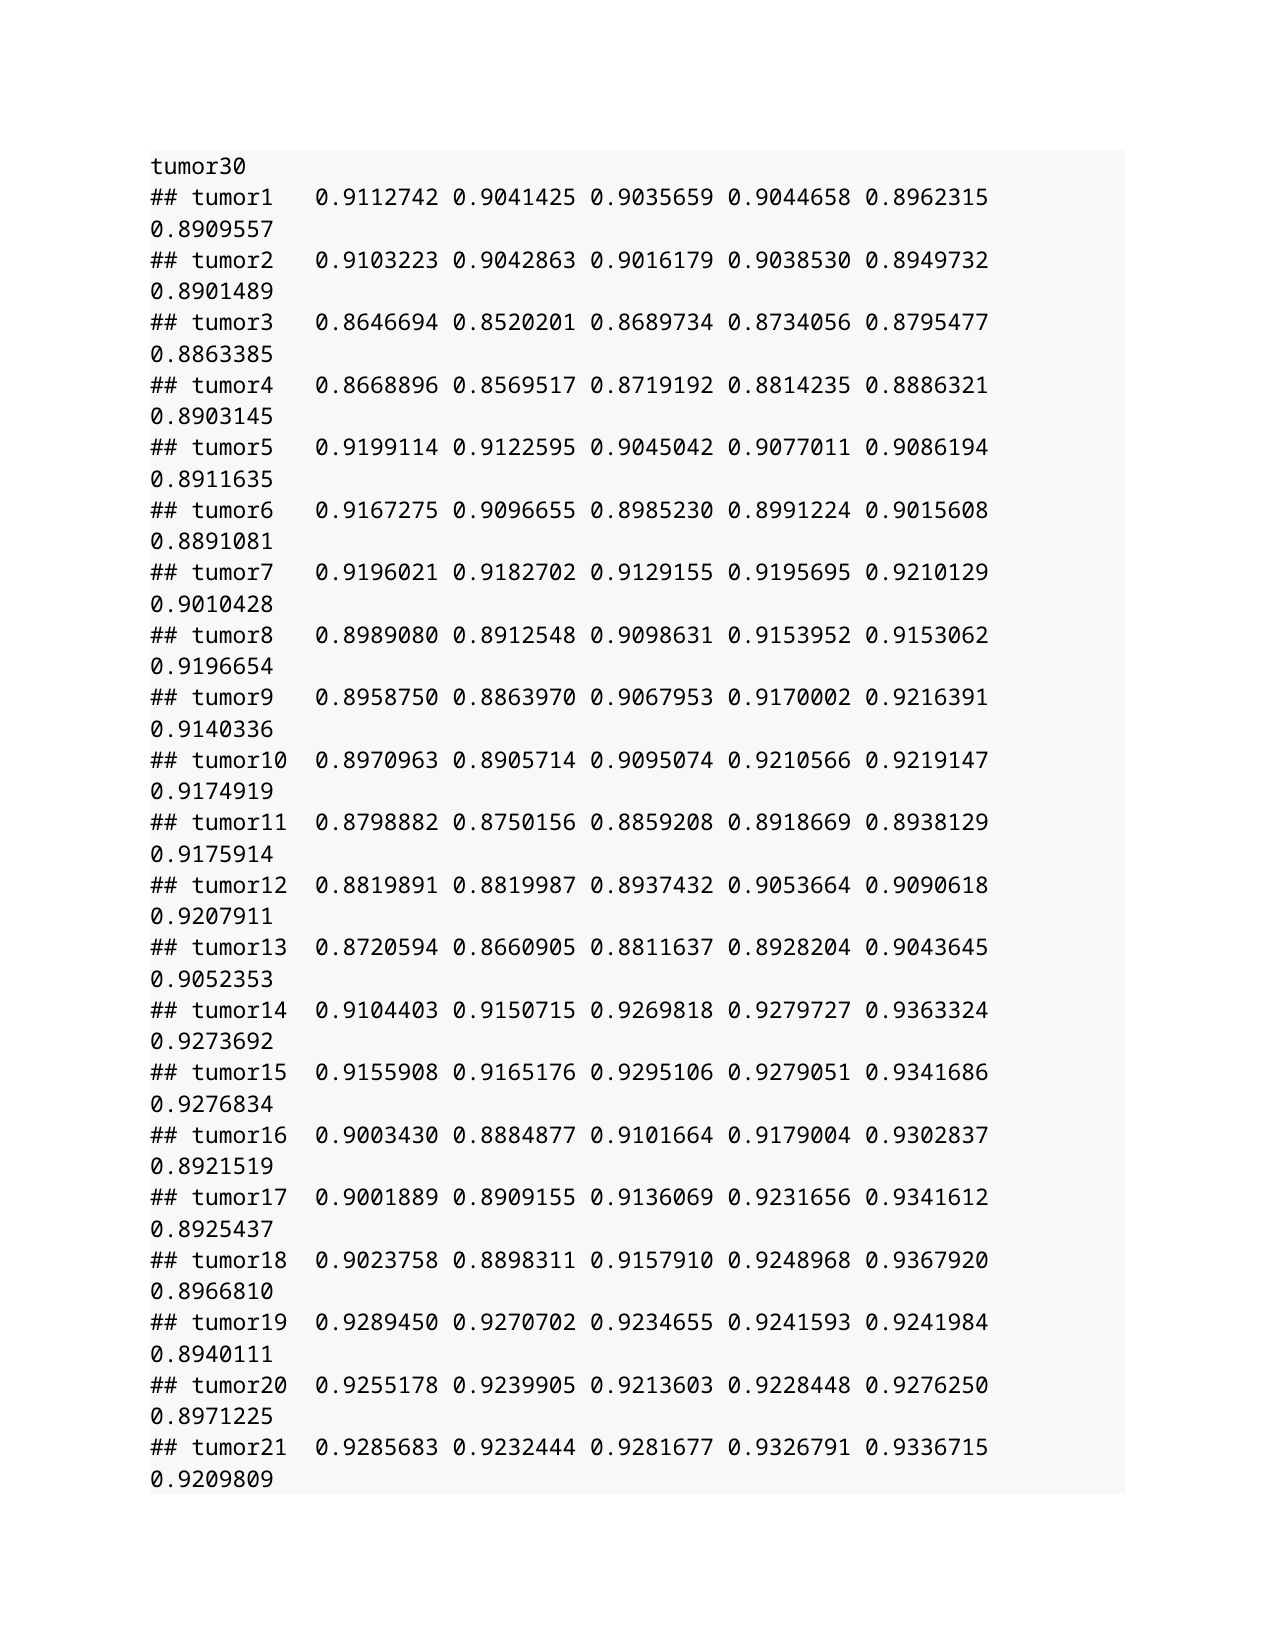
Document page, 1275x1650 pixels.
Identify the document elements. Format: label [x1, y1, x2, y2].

text [150, 150, 1125, 1494]
